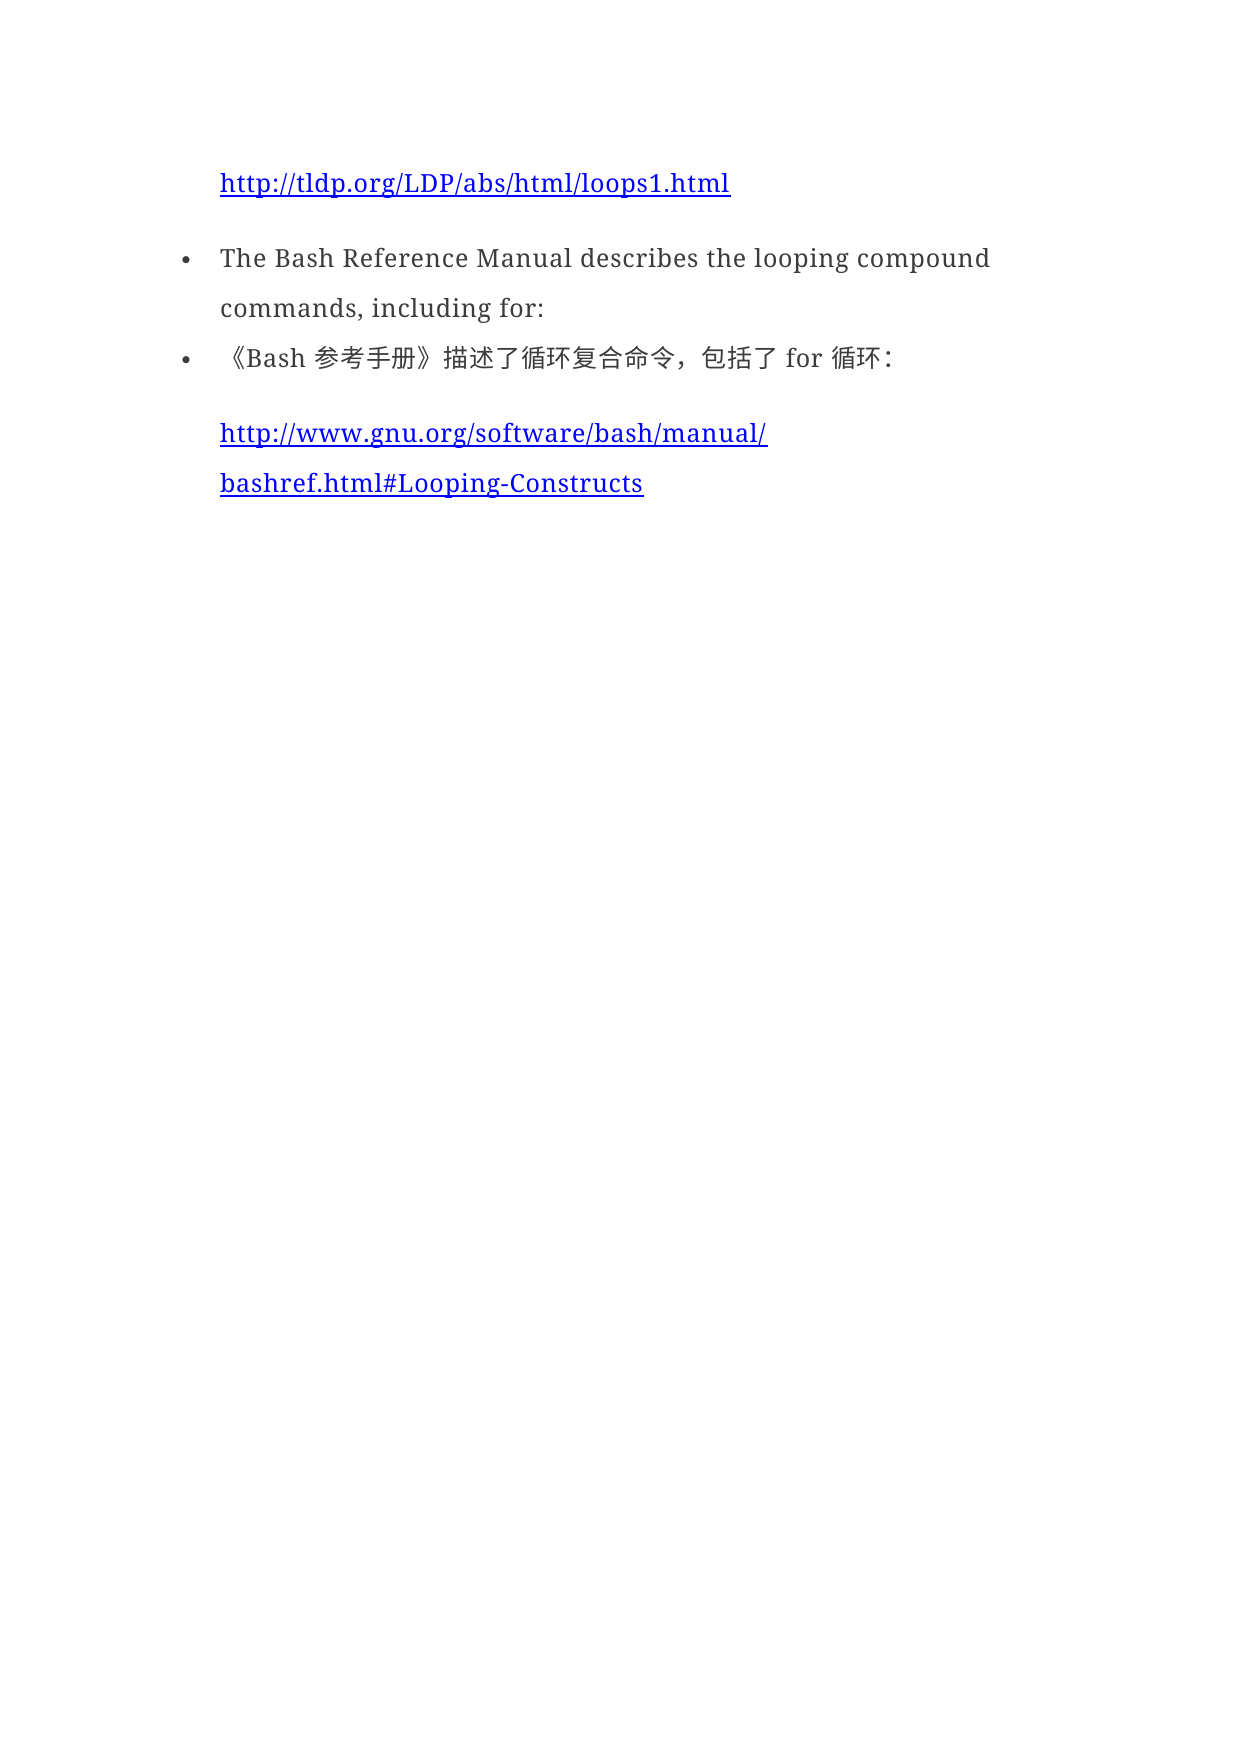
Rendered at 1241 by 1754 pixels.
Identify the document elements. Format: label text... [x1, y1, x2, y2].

text http://tldp.org/LDP/abs/html/loops1.html [220, 150, 1053, 200]
list The Bash Reference Manual describes the looping compound commands, including for: [182, 225, 1053, 325]
text http://www.gnu.org/software/bash/manual/bashref.html#Looping-Constructs [220, 400, 1053, 500]
list 《Bash 参考手册》描述了循环复合命令，包括了 for 循环： [182, 325, 1053, 375]
